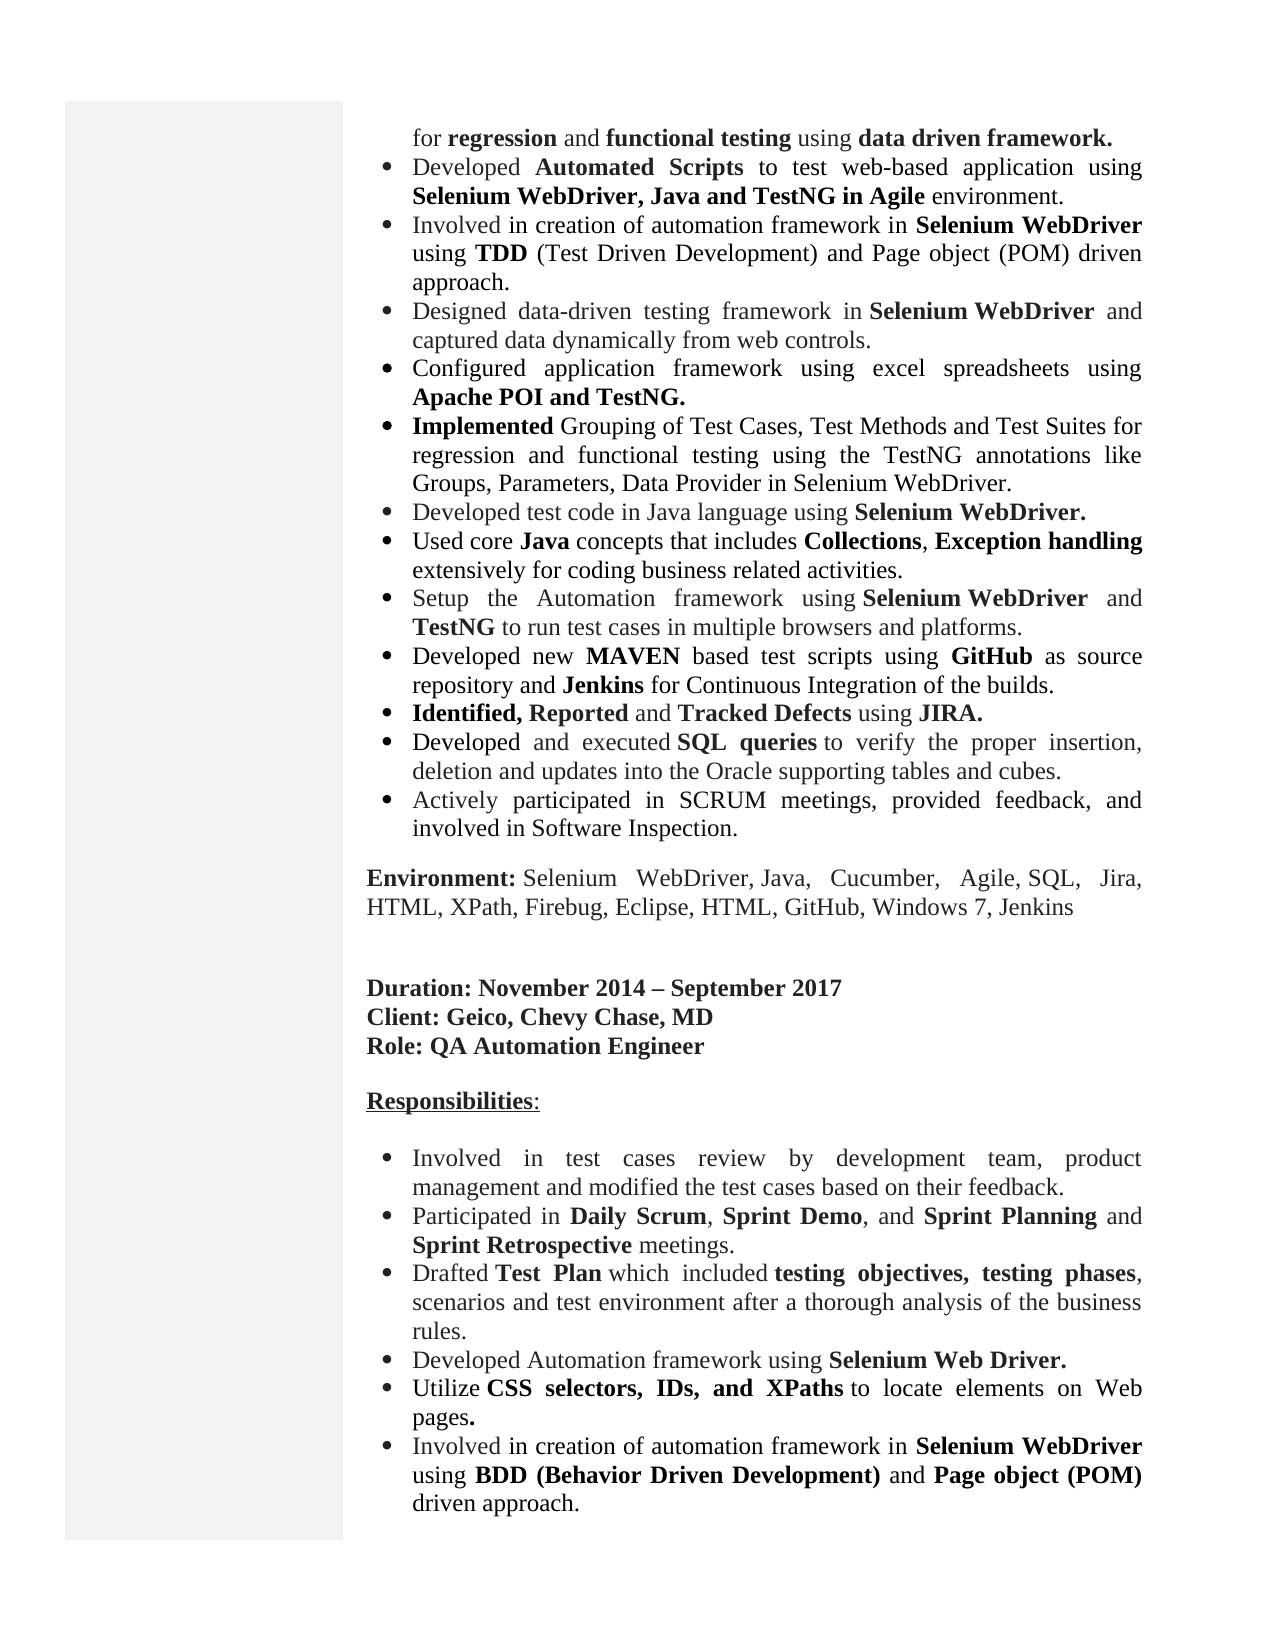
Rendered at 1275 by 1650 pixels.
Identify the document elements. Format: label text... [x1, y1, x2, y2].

table_cell Experience [65, 101, 343, 1540]
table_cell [345, 101, 1164, 1540]
